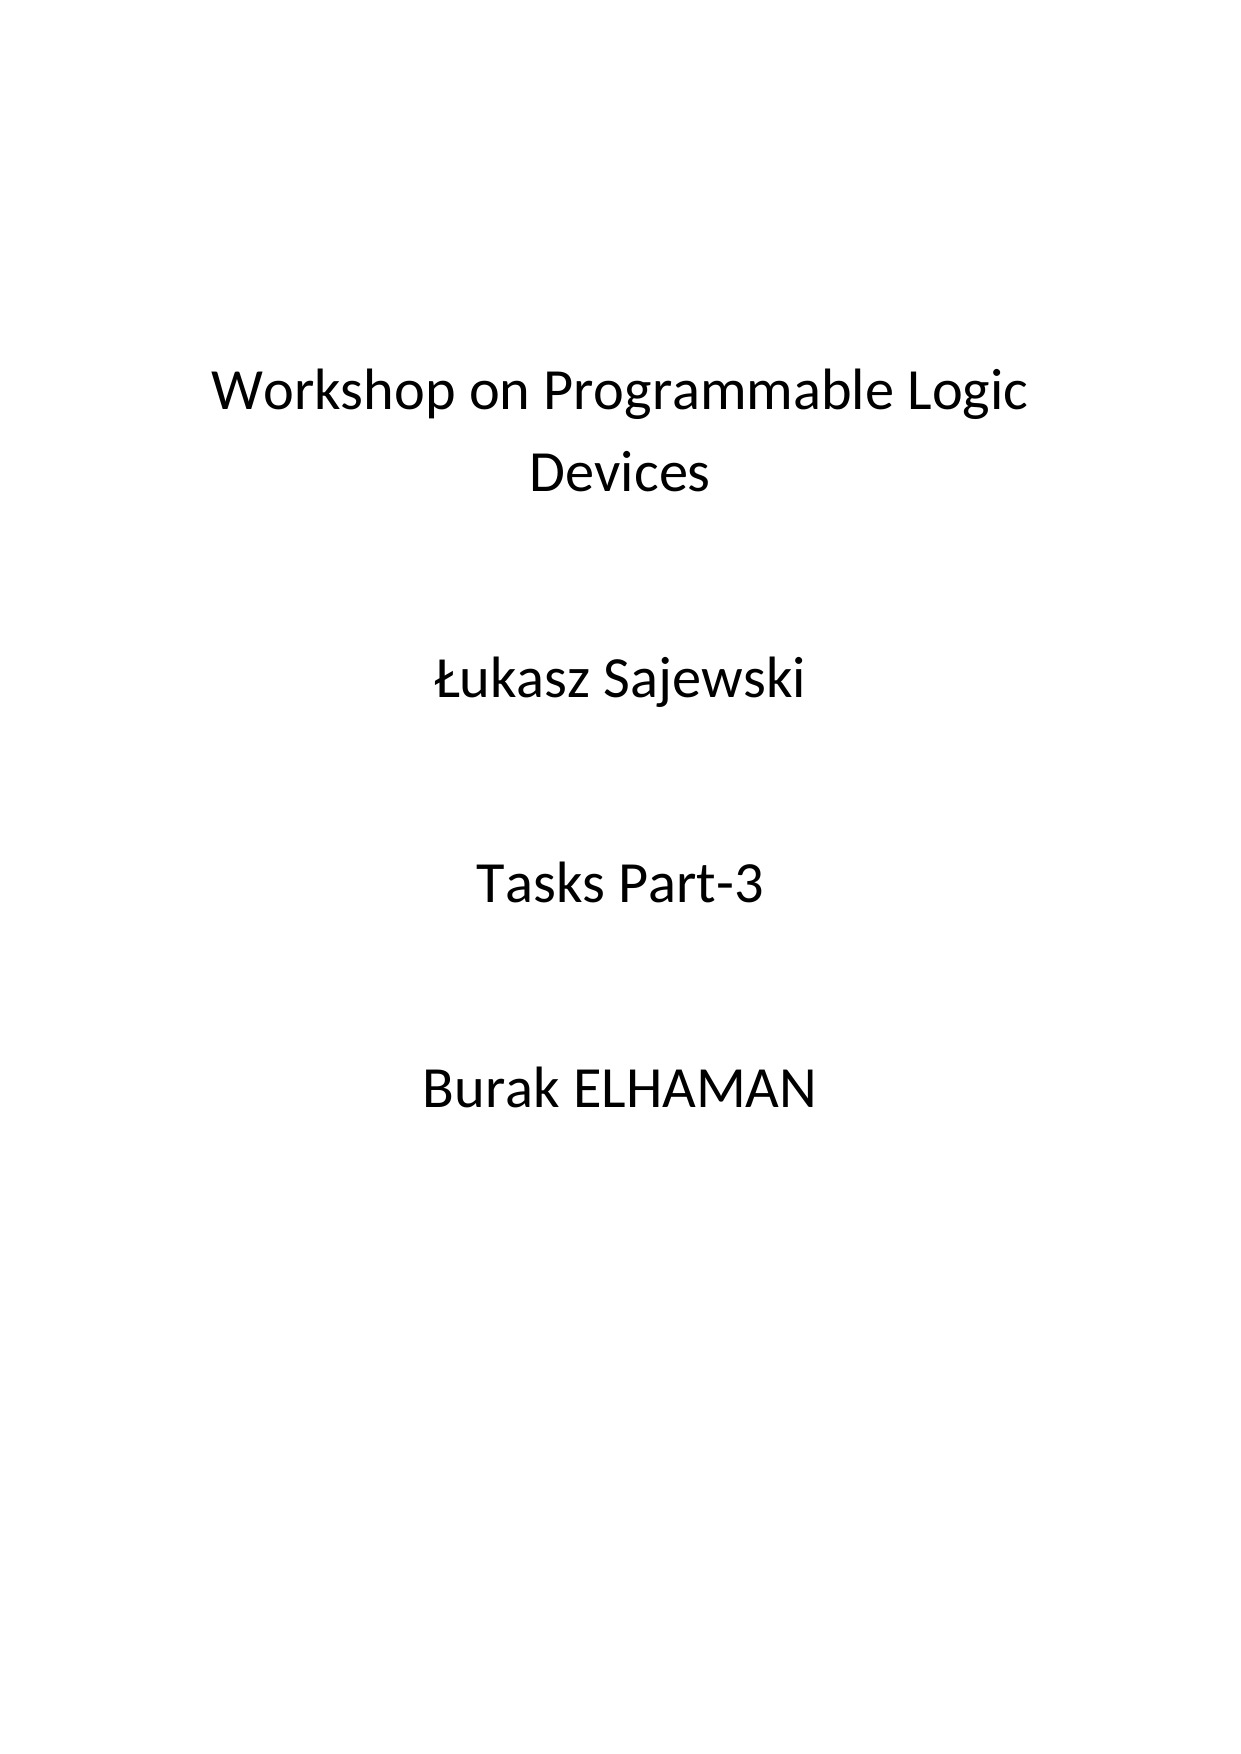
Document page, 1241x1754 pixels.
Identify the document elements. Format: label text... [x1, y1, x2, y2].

text Workshop on Programmable Logic Devices [148, 353, 1093, 506]
text Tasks Part-3 [148, 846, 1093, 917]
text Burak ELHAMAN [148, 1051, 1093, 1122]
text Łukasz Sajewski [148, 640, 1093, 712]
